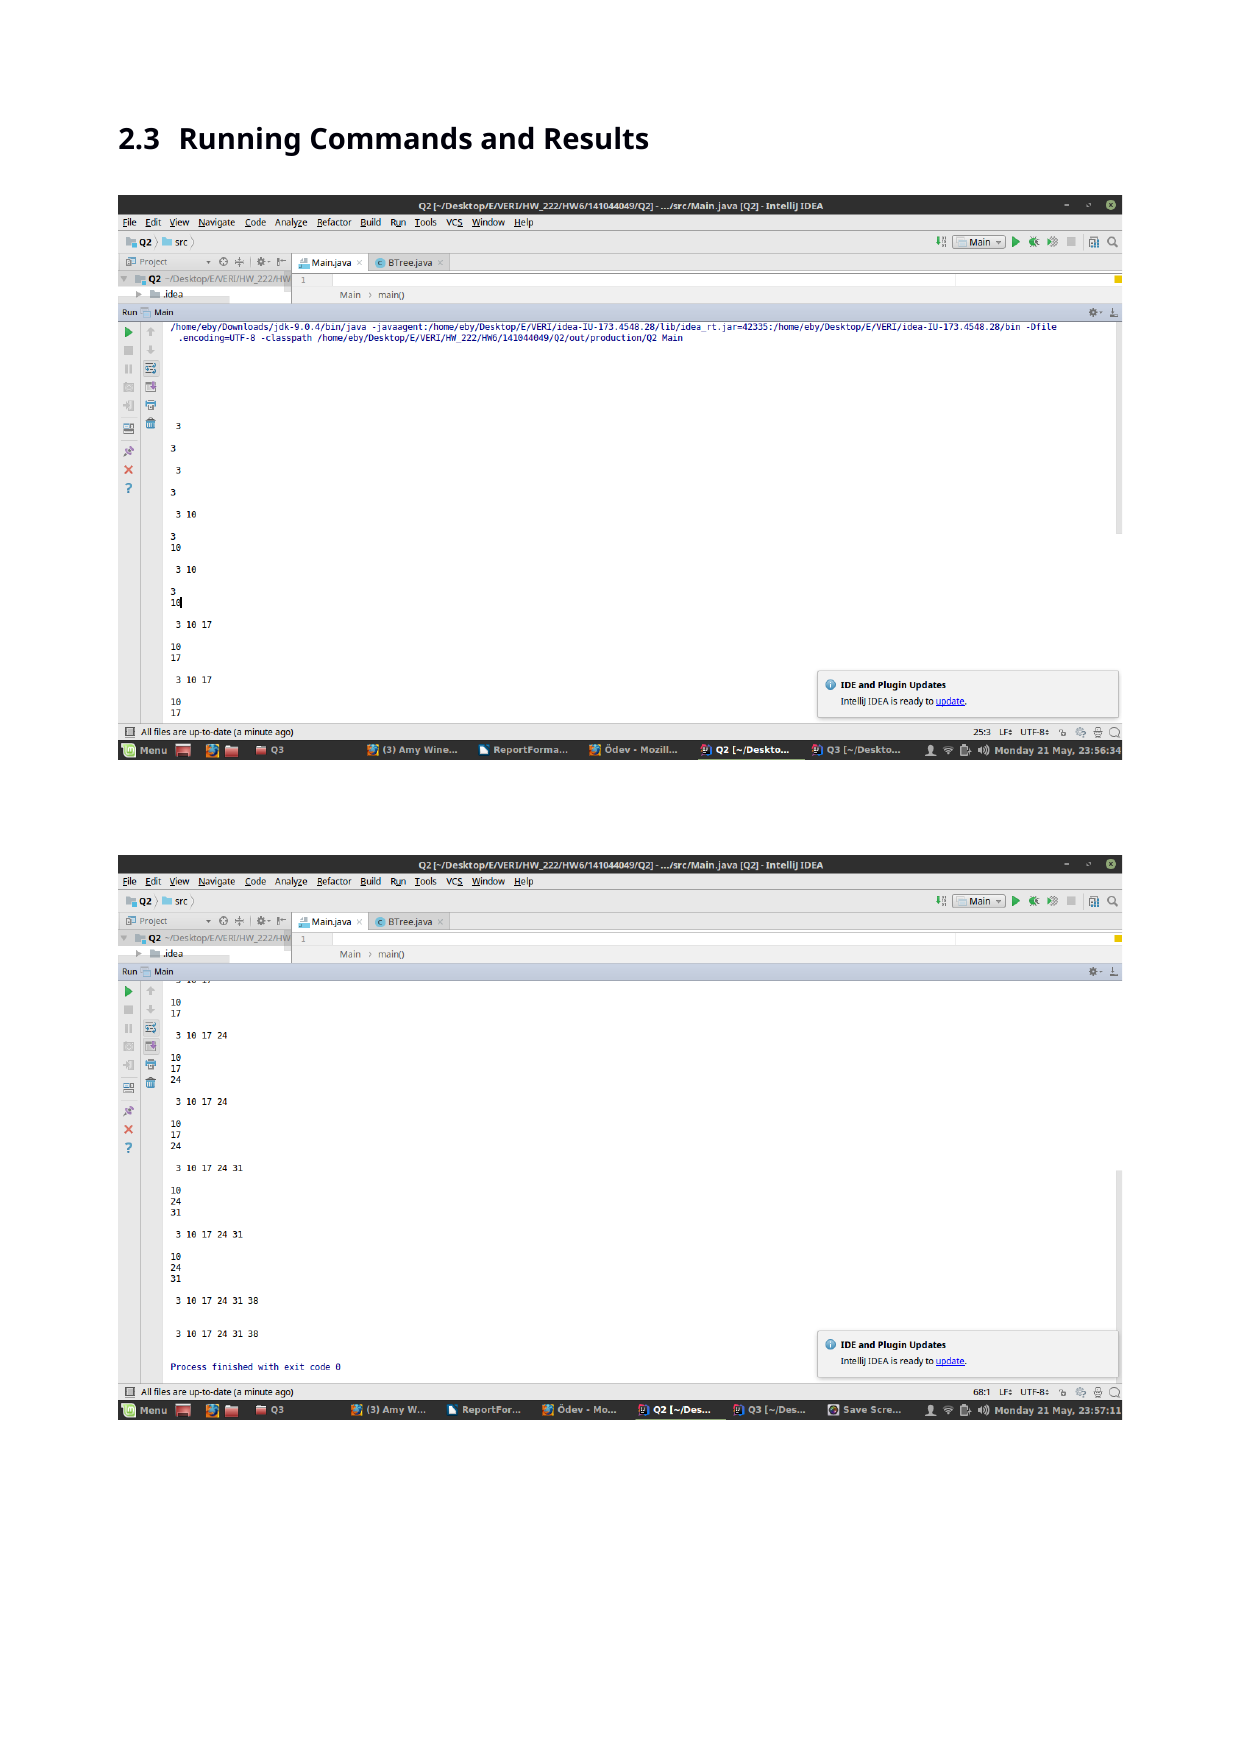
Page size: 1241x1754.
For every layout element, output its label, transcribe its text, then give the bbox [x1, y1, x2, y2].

picture [118, 855, 1123, 1420]
subtitle Running Commands and Results [118, 118, 1122, 158]
picture [118, 195, 1123, 760]
